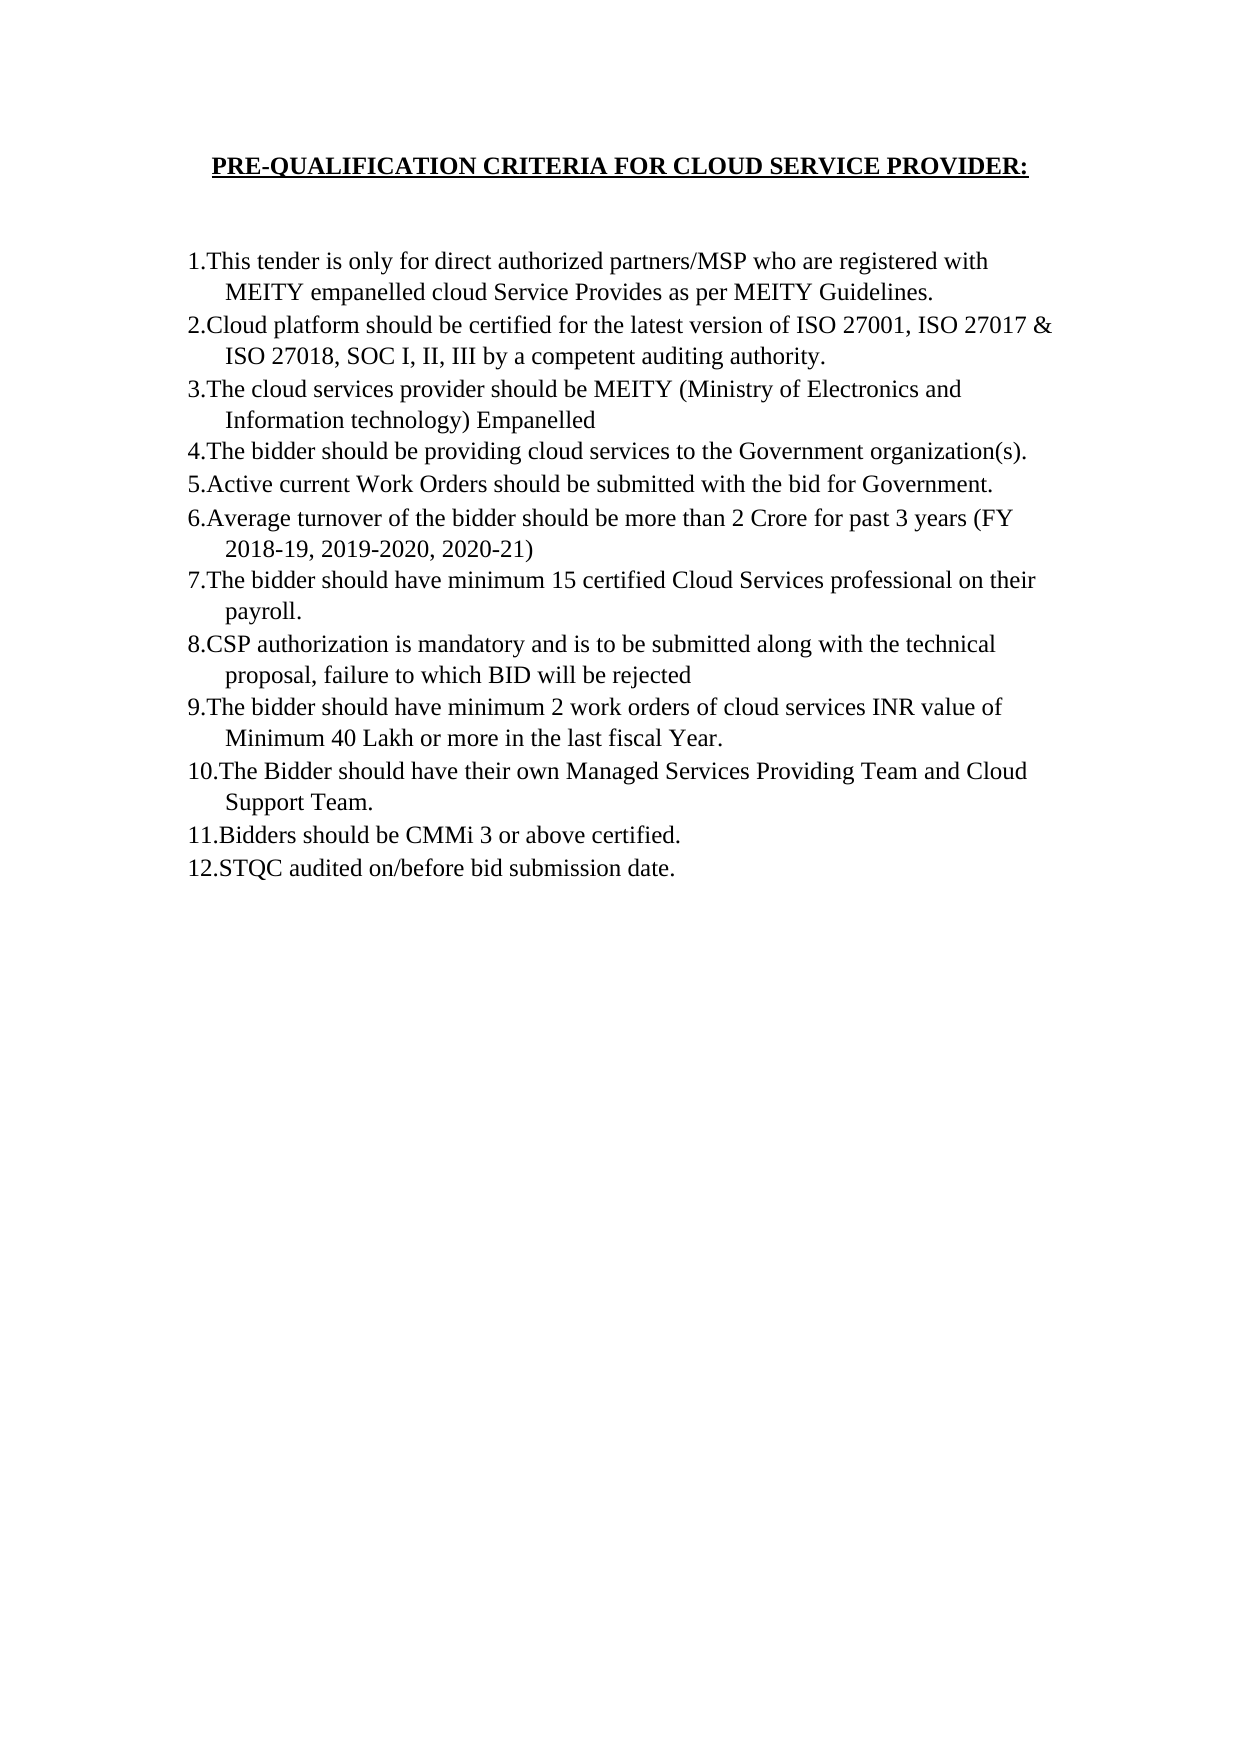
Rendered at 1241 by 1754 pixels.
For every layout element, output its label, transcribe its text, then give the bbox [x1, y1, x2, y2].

text 5.Active current Work Orders should be submitted with the bid for Government. [187, 466, 1090, 499]
text 1.This tender is only for direct authorized partners/MSP who are registered with MEITY empanelled cloud Service Provides as per MEITY Guidelines. [187, 244, 1015, 306]
text 12.STQC audited on/before bid submission date. [187, 850, 1090, 883]
text 3.The cloud services provider should be MEITY (Ministry of Electronics and Information technology) Empanelled 4.The bidder should be providing cloud services to the Government organization(s). [187, 373, 1060, 466]
text 6.Average turnover of the bidder should be more than 2 Crore for past 3 years (FY 2018-19, 2019-2020, 2020-21) 7.The bidder should have minimum 15 certified Cloud Services professional on their payroll. [187, 502, 1075, 626]
text PRE-QUALIFICATION CRITERIA FOR CLOUD SERVICE PROVIDER: [150, 147, 1090, 182]
text 11.Bidders should be CMMi 3 or above certified. [187, 817, 1090, 850]
text 2.Cloud platform should be certified for the latest version of ISO 27001, ISO 27017 & ISO 27018, SOC I, II, III by a competent auditing authority. [187, 308, 1090, 371]
text 10.The Bidder should have their own Managed Services Providing Team and Cloud Support Team. [187, 754, 1045, 817]
text 8.CSP authorization is mandatory and is to be submitted along with the technical proposal, failure to which BID will be rejected 9.The bidder should have minimum 2 work orders of cloud services INR value of Minimum 40 Lakh or more in the last fiscal Year. [187, 628, 1030, 752]
